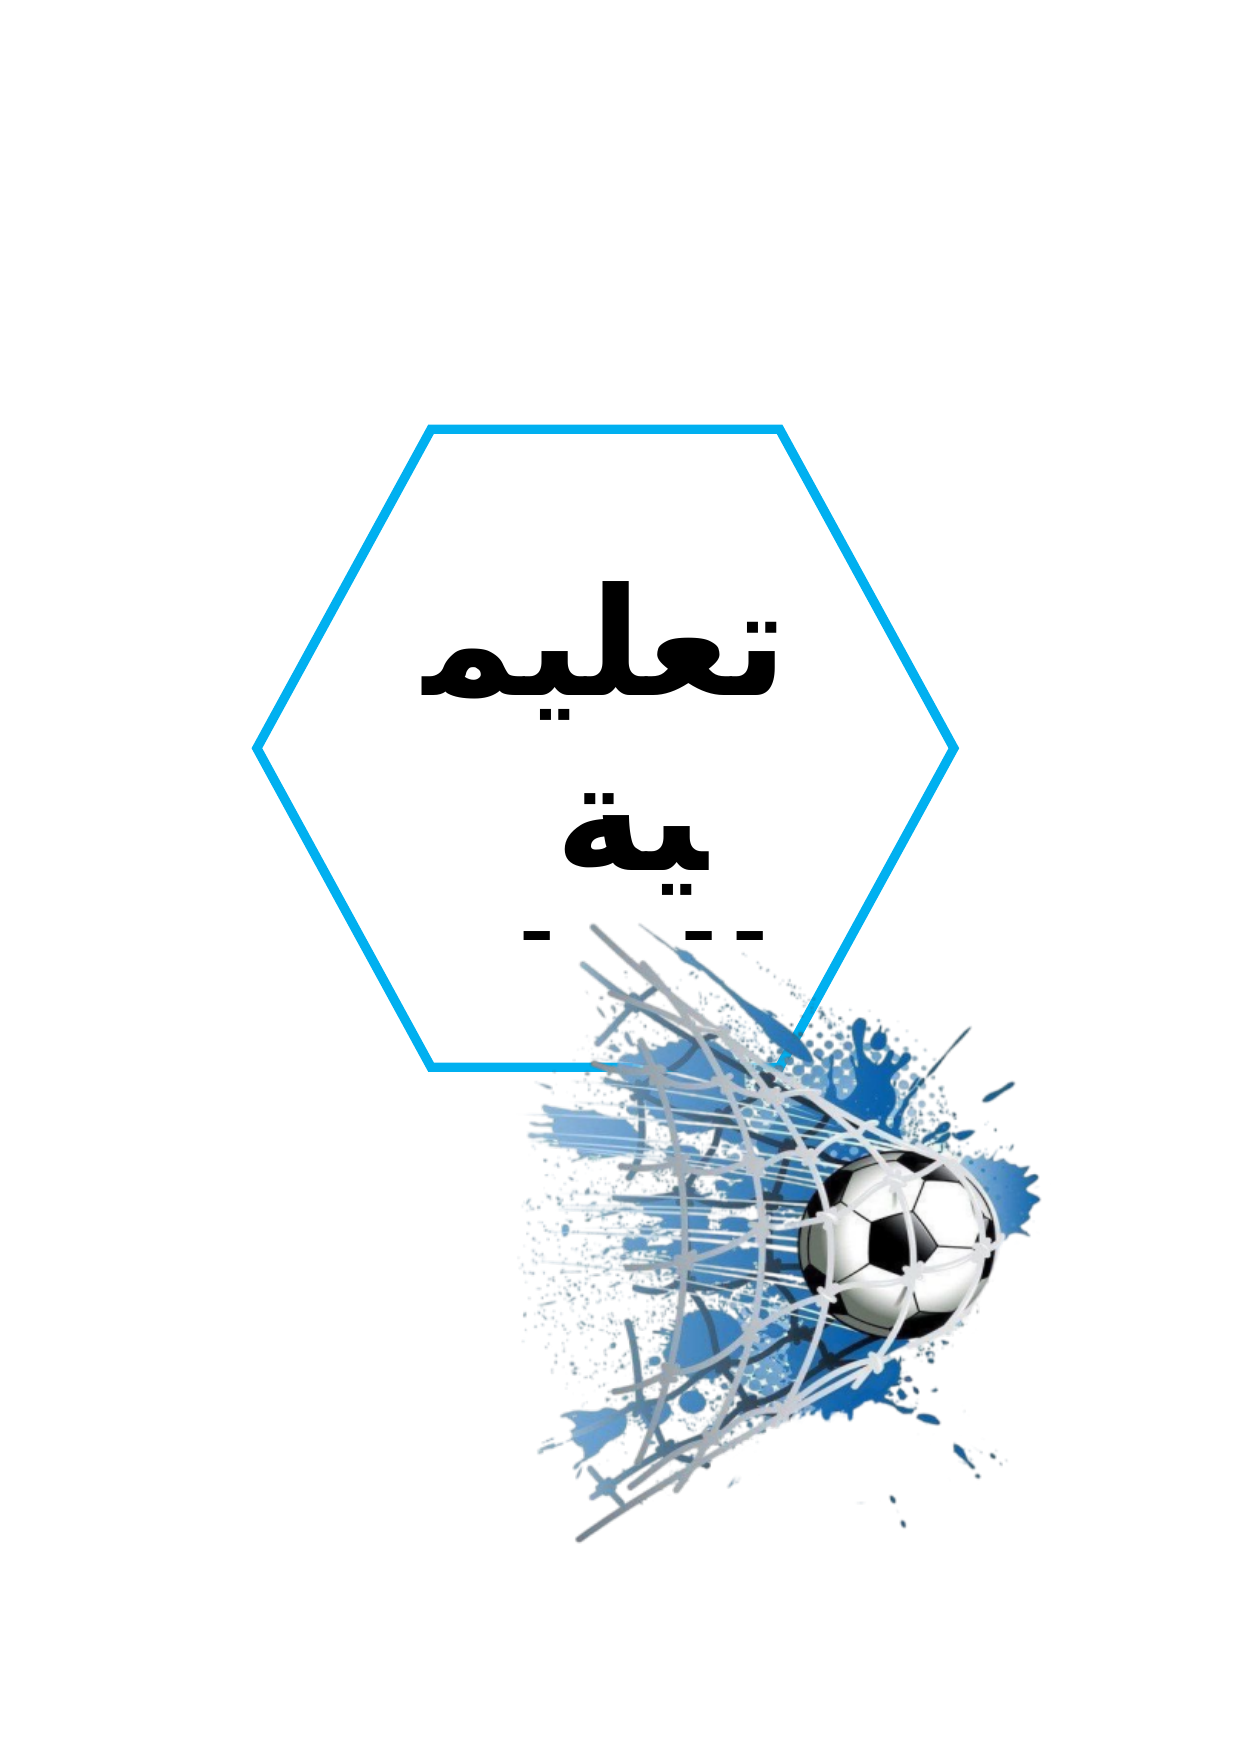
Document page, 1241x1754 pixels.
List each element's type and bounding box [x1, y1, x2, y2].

picture [499, 692, 1069, 1657]
